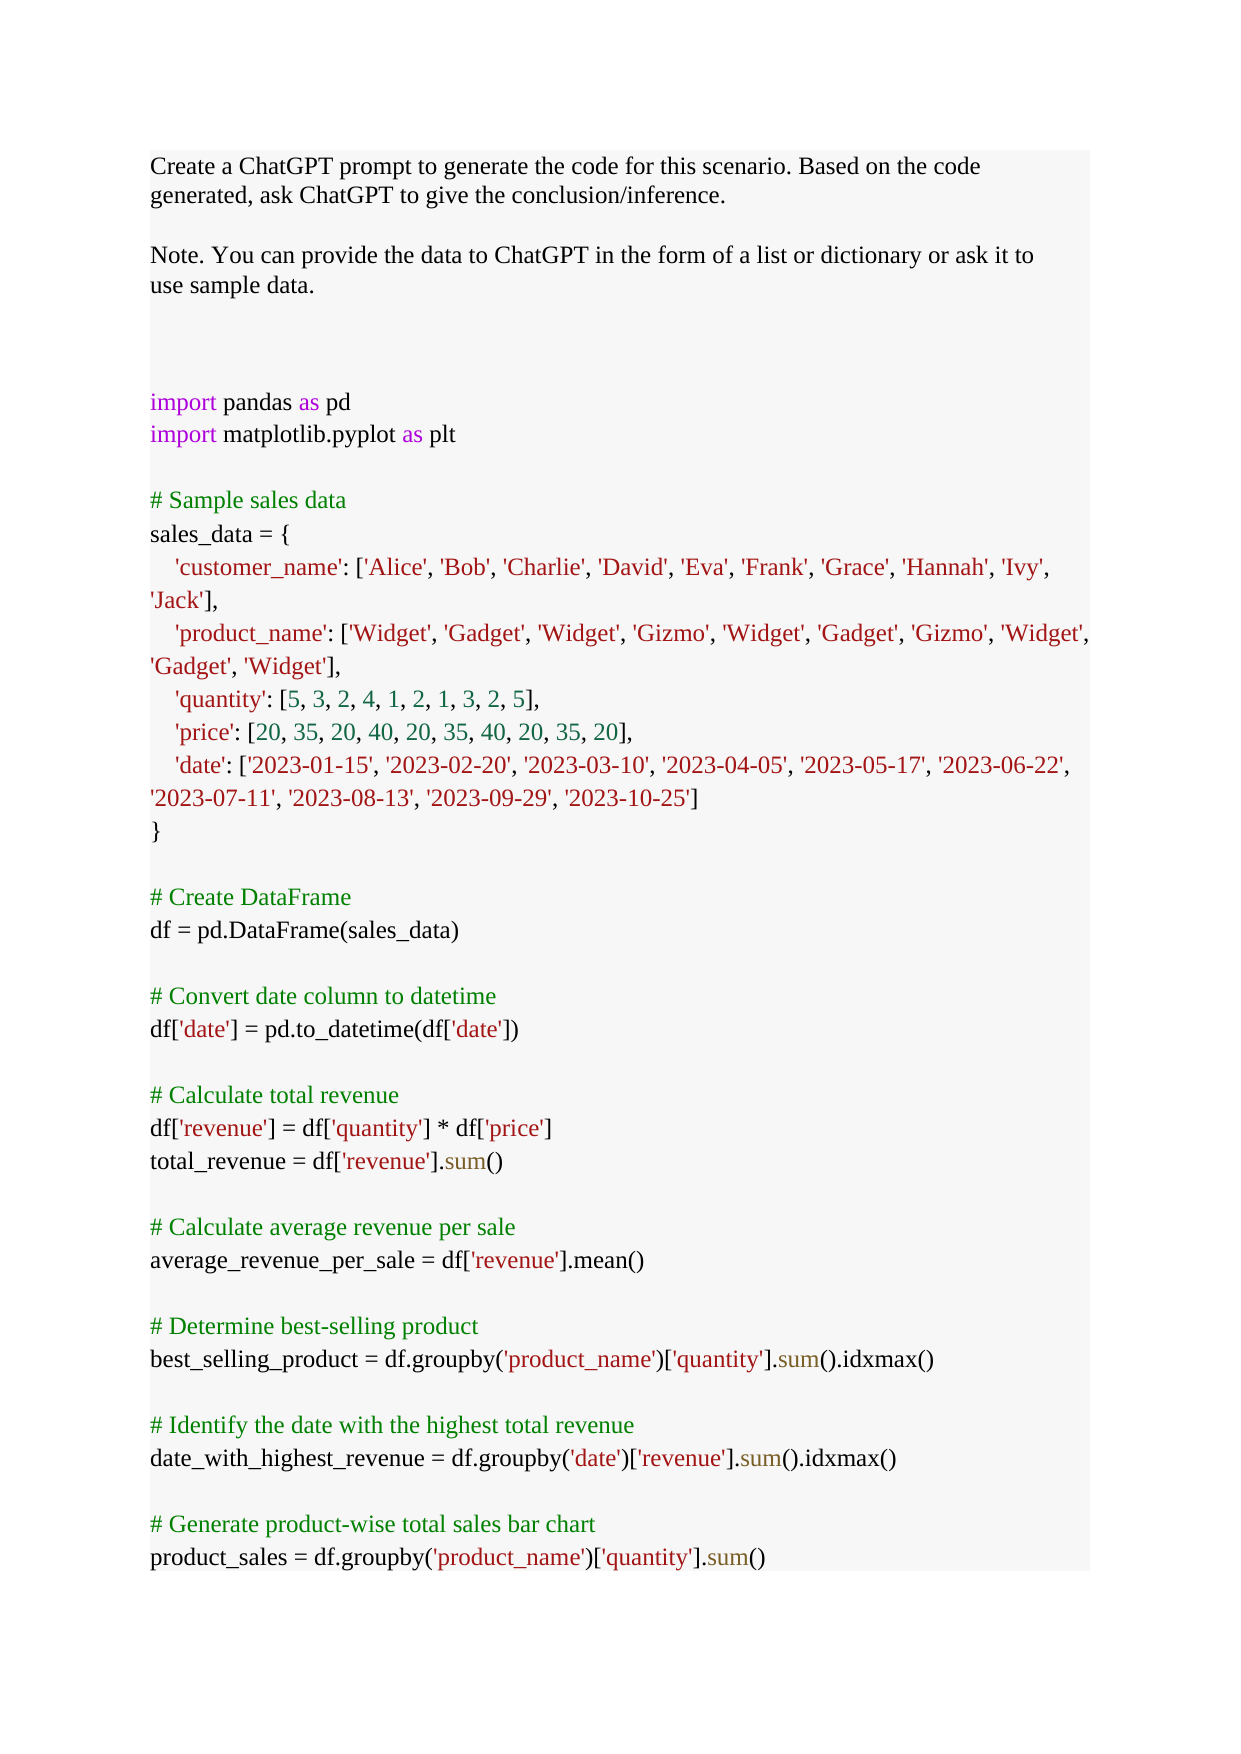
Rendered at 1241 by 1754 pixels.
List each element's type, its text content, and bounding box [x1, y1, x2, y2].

text # Determine best-selling product [150, 1311, 1090, 1340]
text # Identify the date with the highest total revenue [150, 1410, 1090, 1439]
text # Calculate total revenue [150, 1080, 1090, 1109]
text 'customer_name': ['Alice', 'Bob', 'Charlie', 'David', 'Eva', 'Frank', 'Grace', 'Hannah', 'Ivy', 'Jack'], [150, 552, 1090, 613]
text # Convert date column to datetime [150, 981, 1090, 1010]
text best_selling_product = df.groupby('product_name')['quantity'].sum().idxmax() [150, 1344, 1090, 1373]
text # Generate product-wise total sales bar chart [150, 1509, 1090, 1538]
text 'price': [20, 35, 20, 40, 20, 35, 40, 20, 35, 20], [150, 717, 1090, 746]
text Create a ChatGPT prompt to generate the code for this scenario. Based on the code generated, ask ChatGPT to give the conclusion/inference. [150, 150, 1090, 209]
text 'product_name': ['Widget', 'Gadget', 'Widget', 'Gizmo', 'Widget', 'Gadget', 'Gizmo', 'Widget', 'Gadget', 'Widget'], [150, 618, 1090, 679]
text df['date'] = pd.to_datetime(df['date']) [150, 1014, 1090, 1043]
text product_sales = df.groupby('product_name')['quantity'].sum() [150, 1542, 1090, 1571]
text sales_data = { [150, 519, 1090, 547]
text 'quantity': [5, 3, 2, 4, 1, 2, 1, 3, 2, 5], [150, 684, 1090, 712]
text average_revenue_per_sale = df['revenue'].mean() [150, 1245, 1090, 1274]
text import pandas as pd [150, 387, 1090, 415]
text import matplotlib.pyplot as plt [150, 419, 1090, 448]
text 'date': ['2023-01-15', '2023-02-20', '2023-03-10', '2023-04-05', '2023-05-17', '2023-06-22', '2023-07-11', '2023-08-13', '2023-09-29', '2023-10-25'] [150, 750, 1090, 812]
text # Calculate average revenue per sale [150, 1212, 1090, 1241]
text date_with_highest_revenue = df.groupby('date')['revenue'].sum().idxmax() [150, 1443, 1090, 1472]
text total_revenue = df['revenue'].sum() [150, 1146, 1090, 1175]
text df = pd.DataFrame(sales_data) [150, 915, 1090, 944]
text df['revenue'] = df['quantity'] * df['price'] [150, 1113, 1090, 1142]
text # Create DataFrame [150, 882, 1090, 911]
text # Sample sales data [150, 486, 1090, 514]
text } [150, 816, 1090, 844]
text Note. You can provide the data to ChatGPT in the form of a list or dictionary or ask it to use sample data. [150, 239, 1090, 298]
